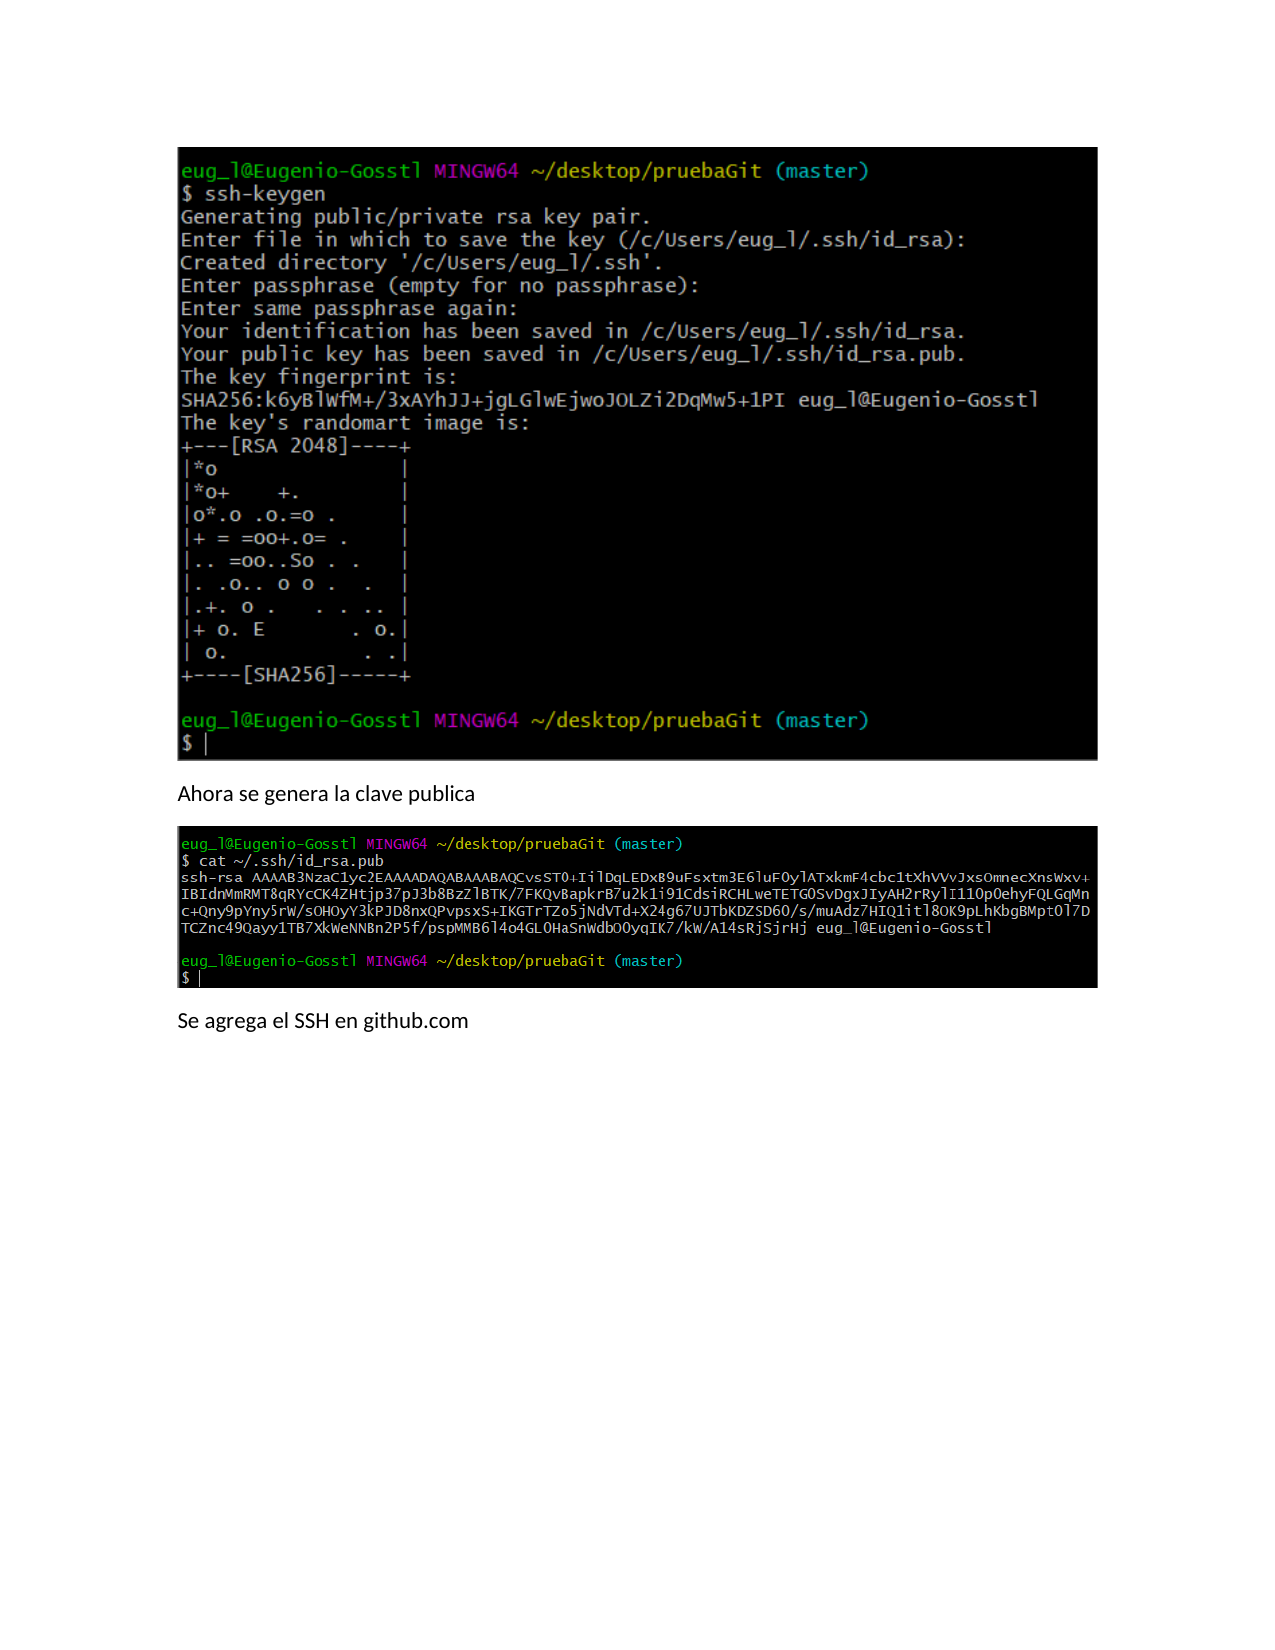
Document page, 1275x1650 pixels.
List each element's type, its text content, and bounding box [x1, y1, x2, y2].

picture [177, 147, 1098, 761]
text Ahora se genera la clave publica [177, 779, 1098, 807]
picture [177, 826, 1098, 988]
text Se agrega el SSH en github.com [177, 1007, 1098, 1034]
